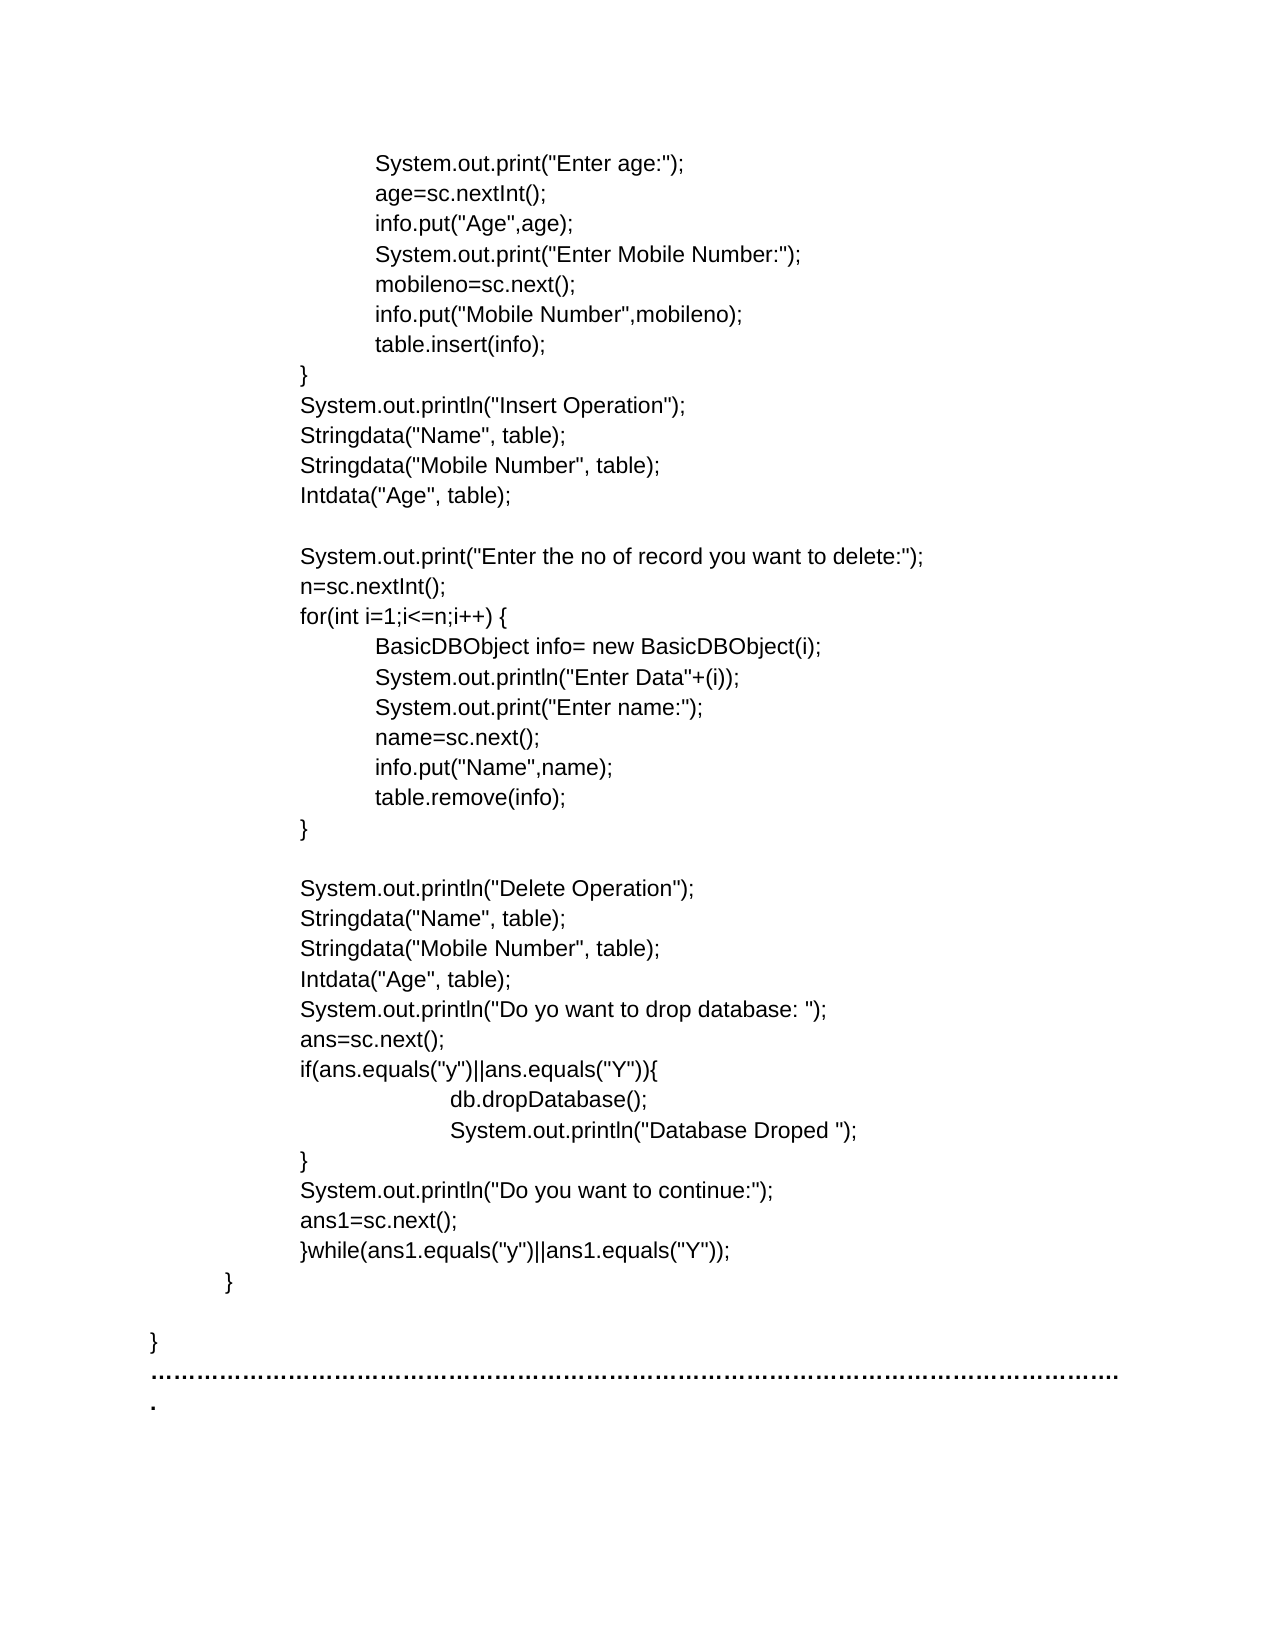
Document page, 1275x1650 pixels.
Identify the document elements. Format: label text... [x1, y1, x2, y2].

text } [150, 1328, 1125, 1354]
text } [150, 1268, 1125, 1294]
text table.remove(info); [150, 784, 1125, 811]
text } [150, 1147, 1125, 1173]
text table.insert(info); [150, 331, 1125, 358]
text for(int i=1;i<=n;i++) { [150, 603, 1125, 629]
text System.out.println("Insert Operation"); [150, 392, 1125, 418]
text name=sc.next(); [150, 724, 1125, 750]
text System.out.print("Enter age:"); [150, 150, 1125, 176]
text }while(ans1.equals("y")||ans1.equals("Y")); [150, 1237, 1125, 1264]
text Intdata("Age", table); [150, 482, 1125, 509]
text System.out.print("Enter the no of record you want to delete:"); [150, 543, 1125, 569]
text info.put("Age",age); [150, 210, 1125, 237]
text ans=sc.next(); [150, 1026, 1125, 1052]
text age=sc.nextInt(); [150, 180, 1125, 207]
text Stringdata("Name", table); [150, 905, 1125, 932]
text Stringdata("Name", table); [150, 422, 1125, 448]
text } [150, 814, 1125, 841]
text System.out.print("Enter Mobile Number:"); [150, 241, 1125, 267]
text Intdata("Age", table); [150, 966, 1125, 992]
text if(ans.equals("y")||ans.equals("Y")){ [150, 1056, 1125, 1083]
text ans1=sc.next(); [150, 1207, 1125, 1234]
text Stringdata("Mobile Number", table); [150, 935, 1125, 962]
text Stringdata("Mobile Number", table); [150, 452, 1125, 478]
text info.put("Mobile Number",mobileno); [150, 301, 1125, 327]
text } [150, 361, 1125, 388]
text ……………………………………………………………………………………………………………….. [150, 1358, 1125, 1415]
text System.out.print("Enter name:"); [150, 694, 1125, 720]
text System.out.println("Delete Operation"); [150, 875, 1125, 901]
text n=sc.nextInt(); [150, 573, 1125, 599]
text BasicDBObject info= new BasicDBObject(i); [150, 633, 1125, 660]
text mobileno=sc.next(); [150, 271, 1125, 297]
text System.out.println("Do yo want to drop database: "); [150, 996, 1125, 1022]
text System.out.println("Database Droped "); [150, 1117, 1125, 1143]
text db.dropDatabase(); [150, 1086, 1125, 1113]
text info.put("Name",name); [150, 754, 1125, 781]
text System.out.println("Enter Data"+(i)); [150, 663, 1125, 690]
text System.out.println("Do you want to continue:"); [150, 1177, 1125, 1203]
